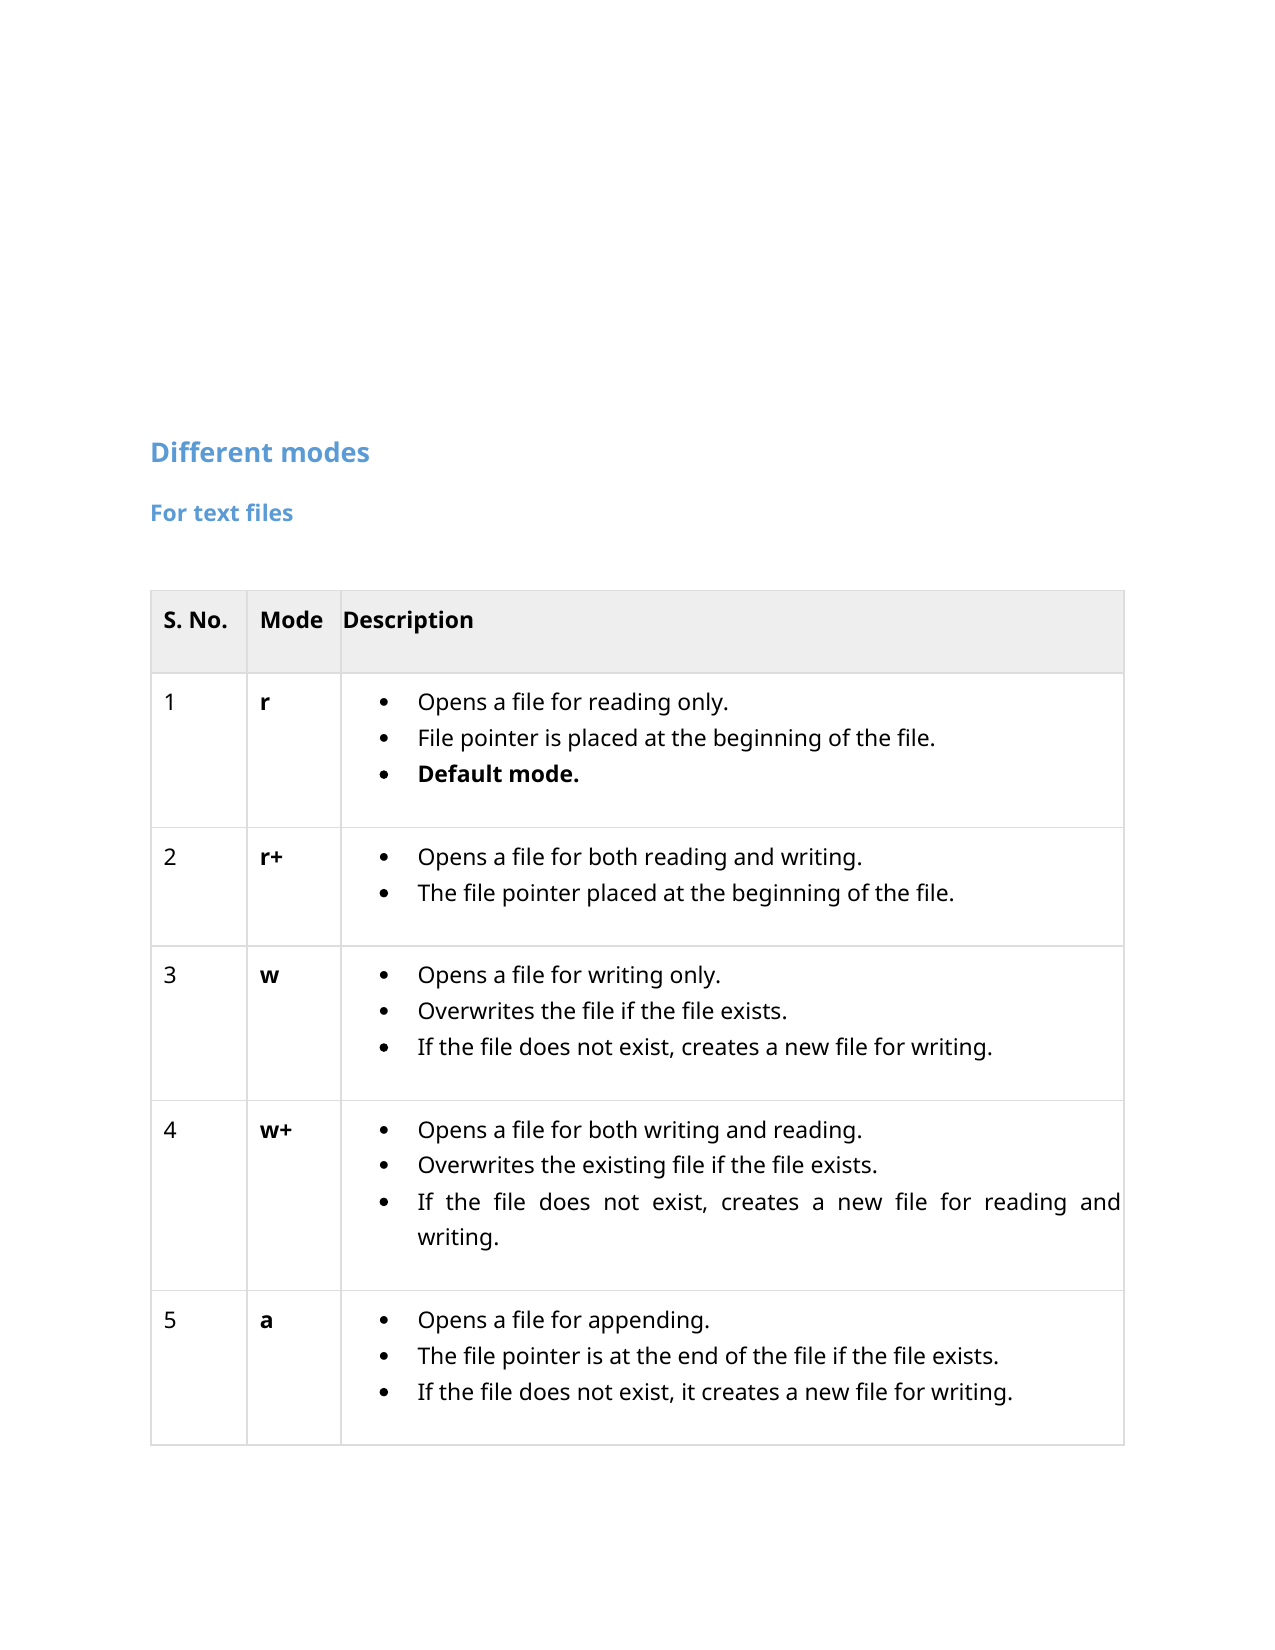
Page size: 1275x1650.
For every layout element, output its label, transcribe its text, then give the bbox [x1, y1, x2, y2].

table_cell 4 [152, 1101, 246, 1290]
table_header Mode [248, 591, 340, 672]
table_cell 1 [152, 674, 246, 827]
table_cell w [248, 947, 340, 1099]
table_cell Opens a file for writing only. Overwrites the file if the file exists. If the file does not exist, creates a new file for writing. [342, 947, 1123, 1099]
table_cell r [248, 674, 340, 827]
table_cell w+ [248, 1101, 340, 1290]
table_cell Opens a file for both reading and writing. The file pointer placed at the beginning of the file. [342, 828, 1123, 945]
table_cell 5 [152, 1291, 246, 1444]
subtitle Different modes [150, 434, 1125, 471]
table_cell Opens a file for both writing and reading. Overwrites the existing file if the file exists. If the file does not exist, creates a new file for reading and writing. [342, 1101, 1123, 1290]
table_cell a [248, 1291, 340, 1444]
table_cell 2 [152, 828, 246, 945]
table_header S. No. [152, 591, 246, 672]
table_cell r+ [248, 828, 340, 945]
table_cell Opens a file for appending. The file pointer is at the end of the file if the file exists. If the file does not exist, it creates a new file for writing. [342, 1291, 1123, 1444]
subtitle For text files [150, 497, 1125, 528]
table_cell Opens a file for reading only. File pointer is placed at the beginning of the file. Default mode. [342, 674, 1123, 827]
table_header Description [342, 591, 1123, 672]
table_cell 3 [152, 947, 246, 1099]
